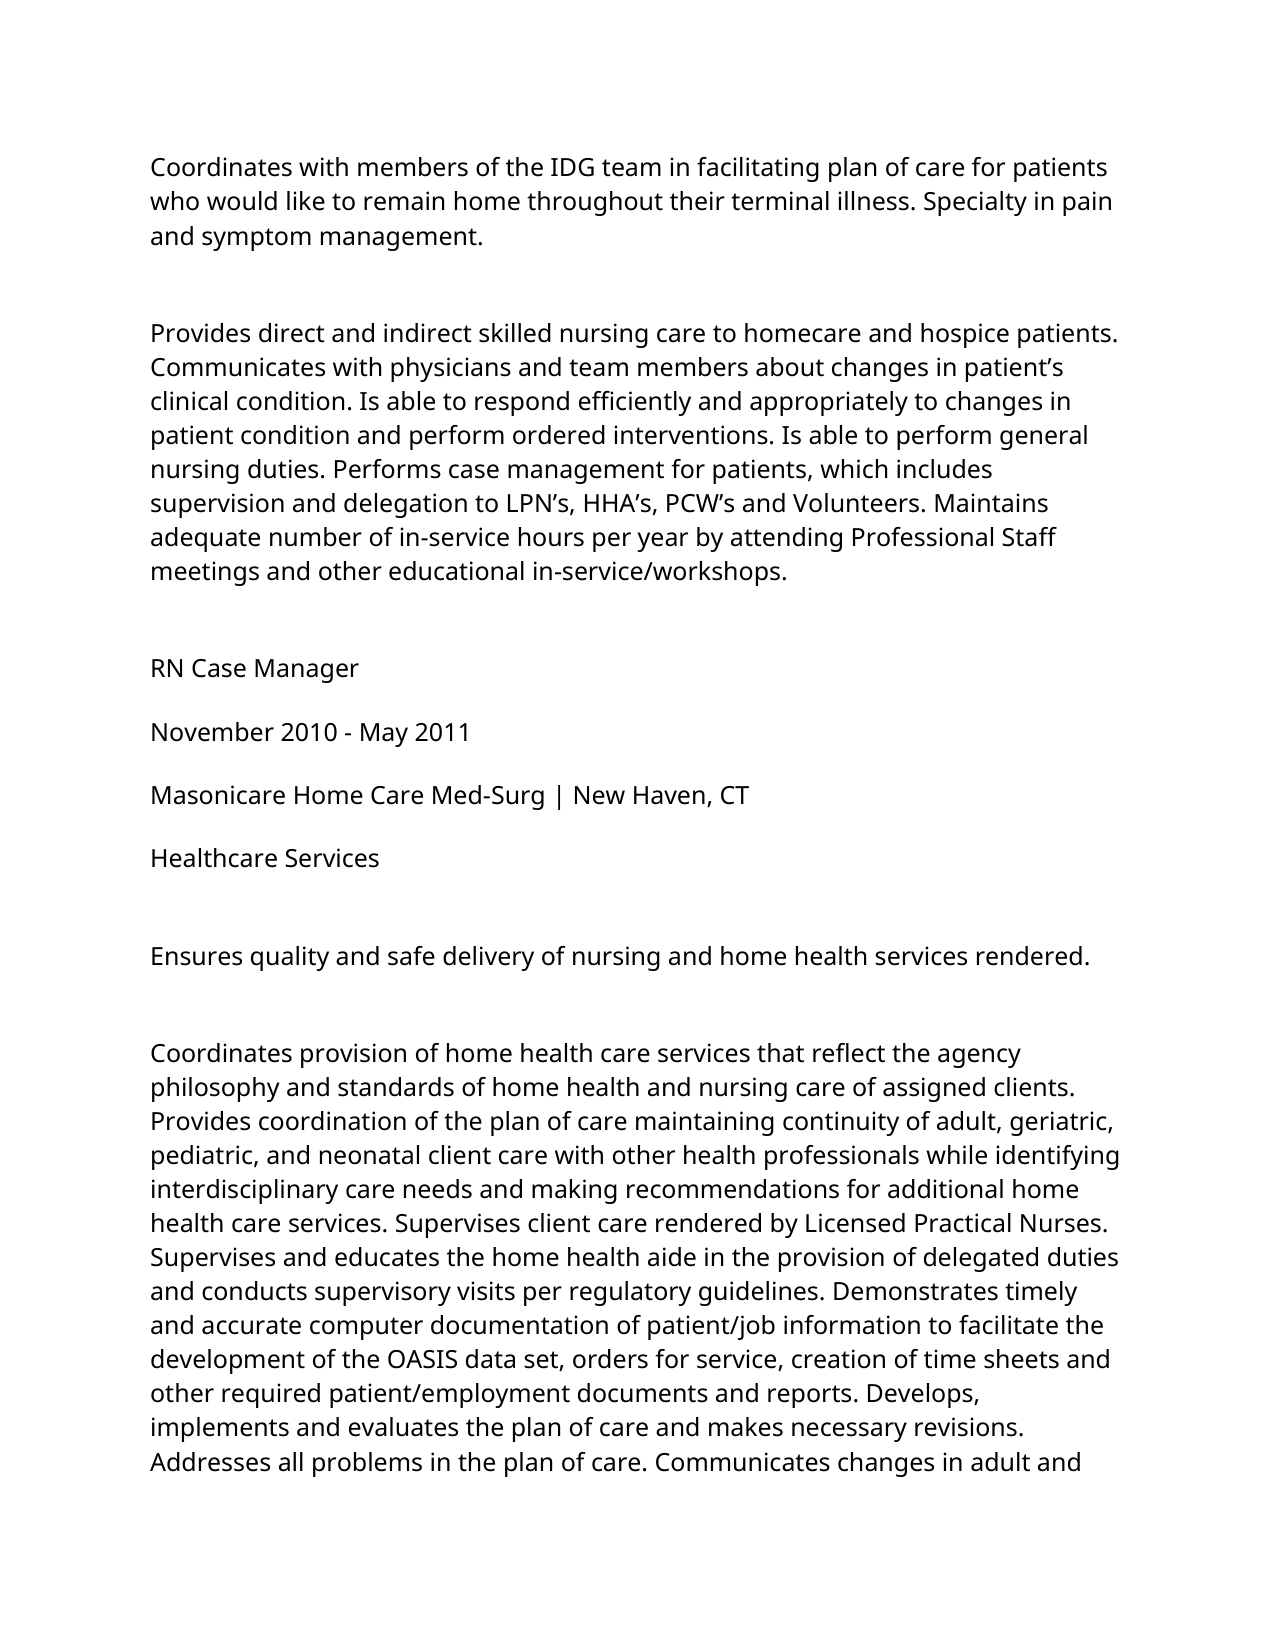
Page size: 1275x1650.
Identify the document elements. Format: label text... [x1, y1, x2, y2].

text November 2010 - May 2011 [150, 714, 1125, 748]
text Ensures quality and safe delivery of nursing and home health services rendered. [150, 938, 1125, 972]
text Masonicare Home Care Med-Surg | New Haven, CT [150, 778, 1125, 812]
text Provides direct and indirect skilled nursing care to homecare and hospice patients. Communicates with physicians and team members about changes in patient’s clinical condition. Is able to respond efficiently and appropriately to changes in patient condition and perform ordered interventions. Is able to perform general nursing duties. Performs case management for patients, which includes supervision and delegation to LPN’s, HHA’s, PCW’s and Volunteers. Maintains adequate number of in-service hours per year by attending Professional Staff meetings and other educational in-service/workshops. [150, 315, 1125, 588]
text Coordinates with members of the IDG team in facilitating plan of care for patients who would like to remain home throughout their terminal illness. Specialty in pain and symptom management. [150, 150, 1125, 252]
text Healthcare Services [150, 841, 1125, 875]
text RN Case Manager [150, 651, 1125, 685]
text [150, 1035, 1125, 1478]
